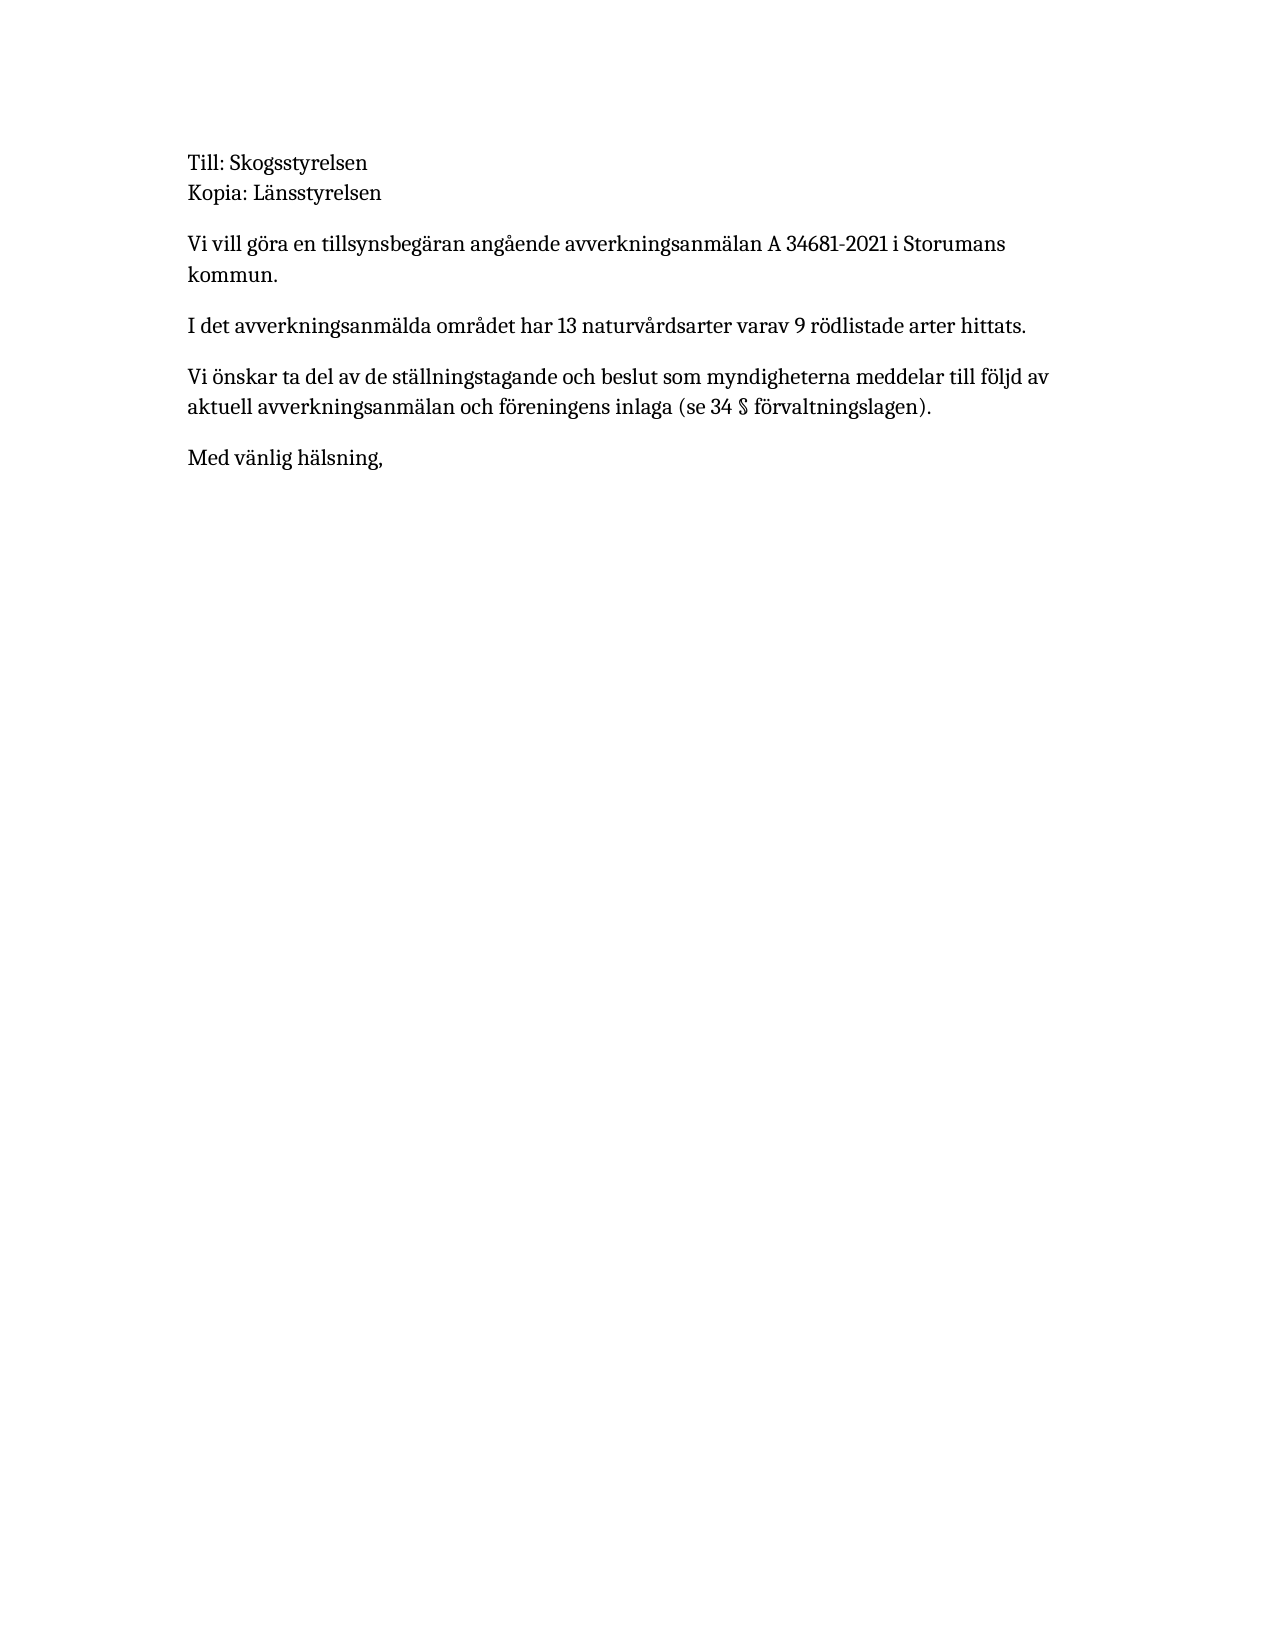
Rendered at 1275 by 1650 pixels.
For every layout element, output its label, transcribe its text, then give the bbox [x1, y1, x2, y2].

text Vi önskar ta del av de ställningstagande och beslut som myndigheterna meddelar till följd av aktuell avverkningsanmälan och föreningens inlaga (se 34 § förvaltningslagen). [187, 363, 1087, 420]
text Med vänlig hälsning, [187, 445, 1087, 501]
text Vi vill göra en tillsynsbegäran angående avverkningsanmälan A 34681-2021 i Storumans kommun. [187, 231, 1087, 288]
text Till: Skogsstyrelsen Kopia: Länsstyrelsen [187, 150, 1087, 207]
text I det avverkningsanmälda området har 13 naturvårdsarter varav 9 rödlistade arter hittats. [187, 312, 1087, 339]
